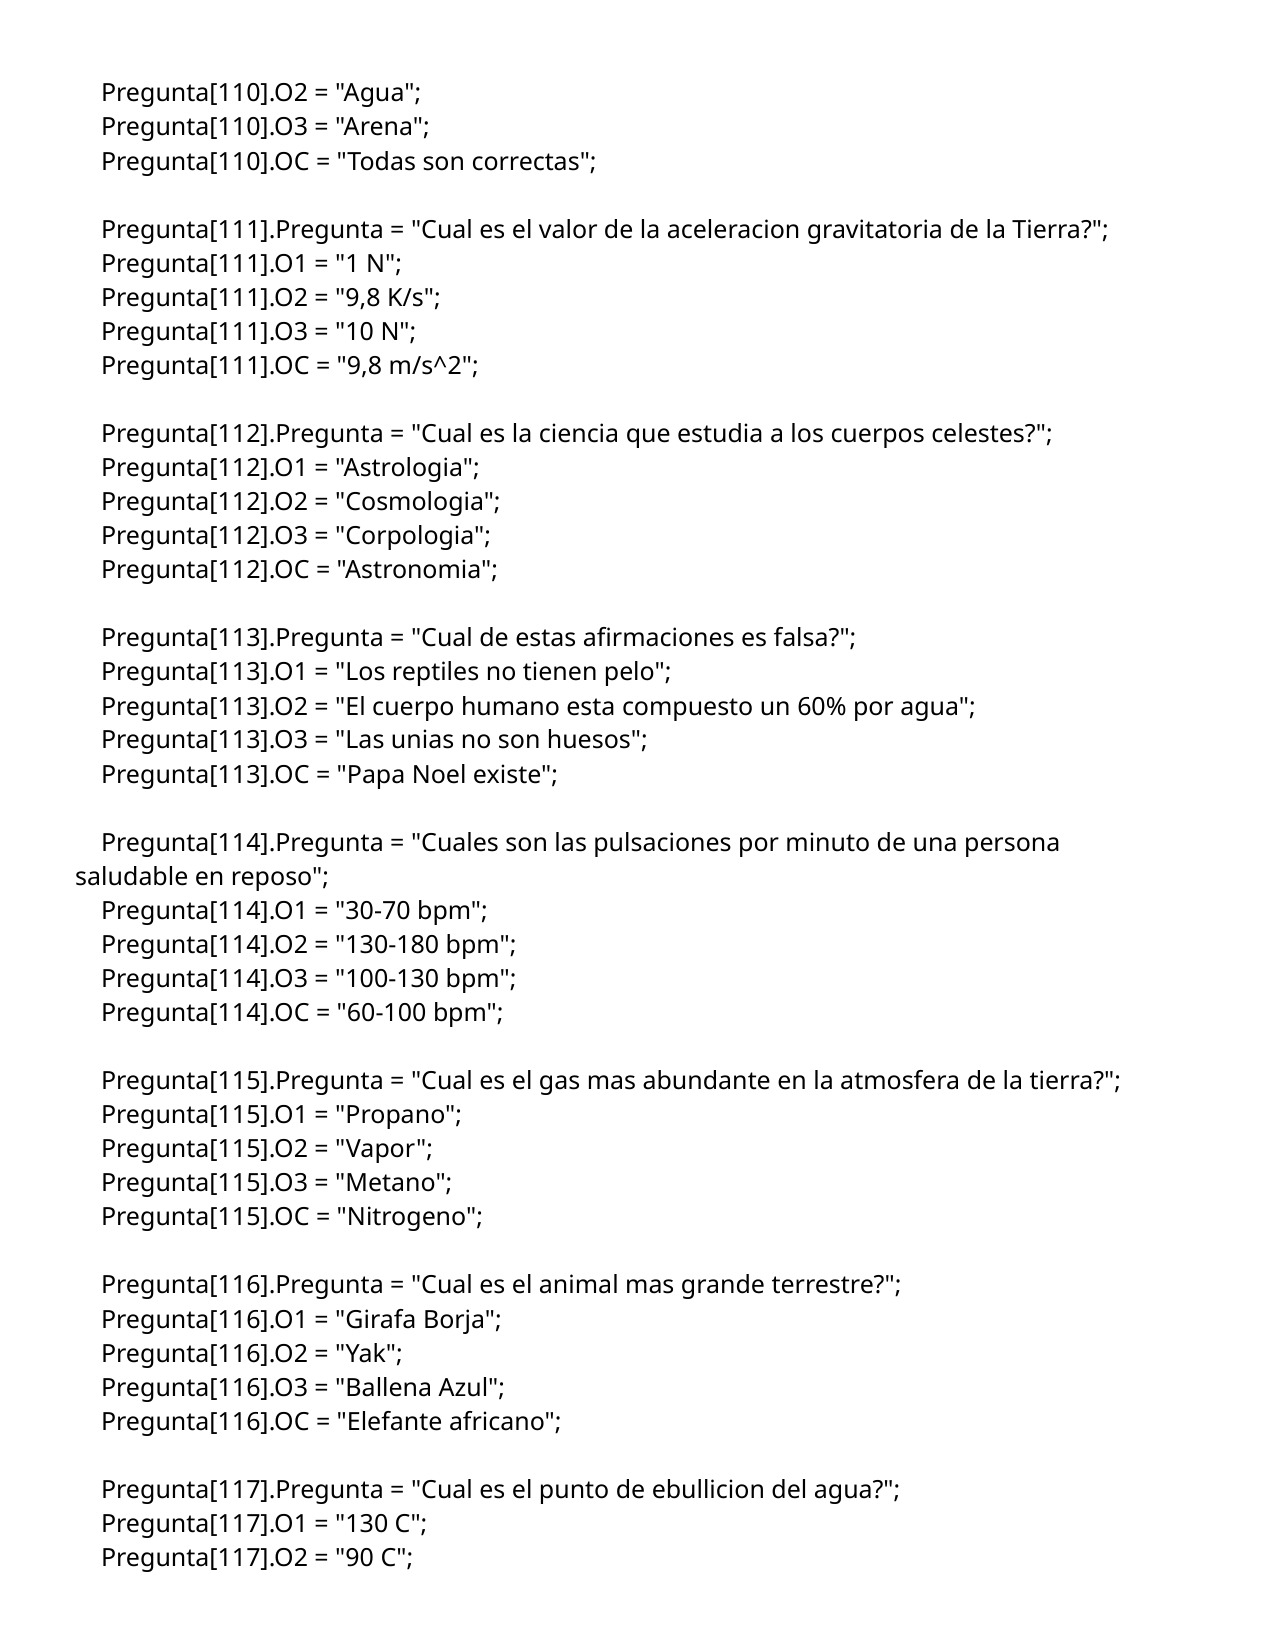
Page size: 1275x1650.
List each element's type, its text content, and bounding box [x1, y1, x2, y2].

text Pregunta[113].O2 = "El cuerpo humano esta compuesto un 60% por agua"; [75, 688, 1125, 722]
text Pregunta[110].O2 = "Agua"; [75, 75, 1125, 109]
text Pregunta[114].O1 = "30-70 bpm"; [75, 892, 1125, 927]
text Pregunta[117].O1 = "130 C"; [75, 1506, 1125, 1540]
text Pregunta[116].O2 = "Yak"; [75, 1335, 1125, 1369]
text Pregunta[113].Pregunta = "Cual de estas afirmaciones es falsa?"; [75, 620, 1125, 654]
text Pregunta[116].Pregunta = "Cual es el animal mas grande terrestre?"; [75, 1267, 1125, 1301]
text Pregunta[115].Pregunta = "Cual es el gas mas abundante en la atmosfera de la tierra?"; [75, 1063, 1125, 1097]
text Pregunta[114].O2 = "130-180 bpm"; [75, 927, 1125, 961]
text Pregunta[113].O1 = "Los reptiles no tienen pelo"; [75, 654, 1125, 688]
text Pregunta[110].OC = "Todas son correctas"; [75, 143, 1125, 177]
text Pregunta[115].O3 = "Metano"; [75, 1165, 1125, 1199]
text Pregunta[112].OC = "Astronomia"; [75, 552, 1125, 586]
text Pregunta[111].O3 = "10 N"; [75, 313, 1125, 347]
text Pregunta[111].O2 = "9,8 K/s"; [75, 279, 1125, 313]
text Pregunta[112].O1 = "Astrologia"; [75, 450, 1125, 484]
text Pregunta[115].OC = "Nitrogeno"; [75, 1199, 1125, 1233]
text Pregunta[112].Pregunta = "Cual es la ciencia que estudia a los cuerpos celestes?"; [75, 416, 1125, 450]
text Pregunta[115].O2 = "Vapor"; [75, 1131, 1125, 1165]
text Pregunta[114].Pregunta = "Cuales son las pulsaciones por minuto de una persona saludable en reposo"; [75, 824, 1125, 892]
text Pregunta[112].O3 = "Corpologia"; [75, 518, 1125, 552]
text Pregunta[113].O3 = "Las unias no son huesos"; [75, 722, 1125, 756]
text Pregunta[116].OC = "Elefante africano"; [75, 1403, 1125, 1437]
text Pregunta[114].OC = "60-100 bpm"; [75, 995, 1125, 1029]
text Pregunta[113].OC = "Papa Noel existe"; [75, 756, 1125, 790]
text Pregunta[110].O3 = "Arena"; [75, 109, 1125, 143]
text Pregunta[111].OC = "9,8 m/s^2"; [75, 347, 1125, 382]
text Pregunta[116].O1 = "Girafa Borja"; [75, 1301, 1125, 1335]
text Pregunta[117].Pregunta = "Cual es el punto de ebullicion del agua?"; [75, 1472, 1125, 1506]
text Pregunta[111].Pregunta = "Cual es el valor de la aceleracion gravitatoria de la Tierra?"; [75, 211, 1125, 245]
text Pregunta[117].O2 = "90 C"; [75, 1540, 1125, 1574]
text Pregunta[114].O3 = "100-130 bpm"; [75, 961, 1125, 995]
text Pregunta[111].O1 = "1 N"; [75, 245, 1125, 279]
text Pregunta[112].O2 = "Cosmologia"; [75, 484, 1125, 518]
text Pregunta[116].O3 = "Ballena Azul"; [75, 1369, 1125, 1403]
text Pregunta[115].O1 = "Propano"; [75, 1097, 1125, 1131]
